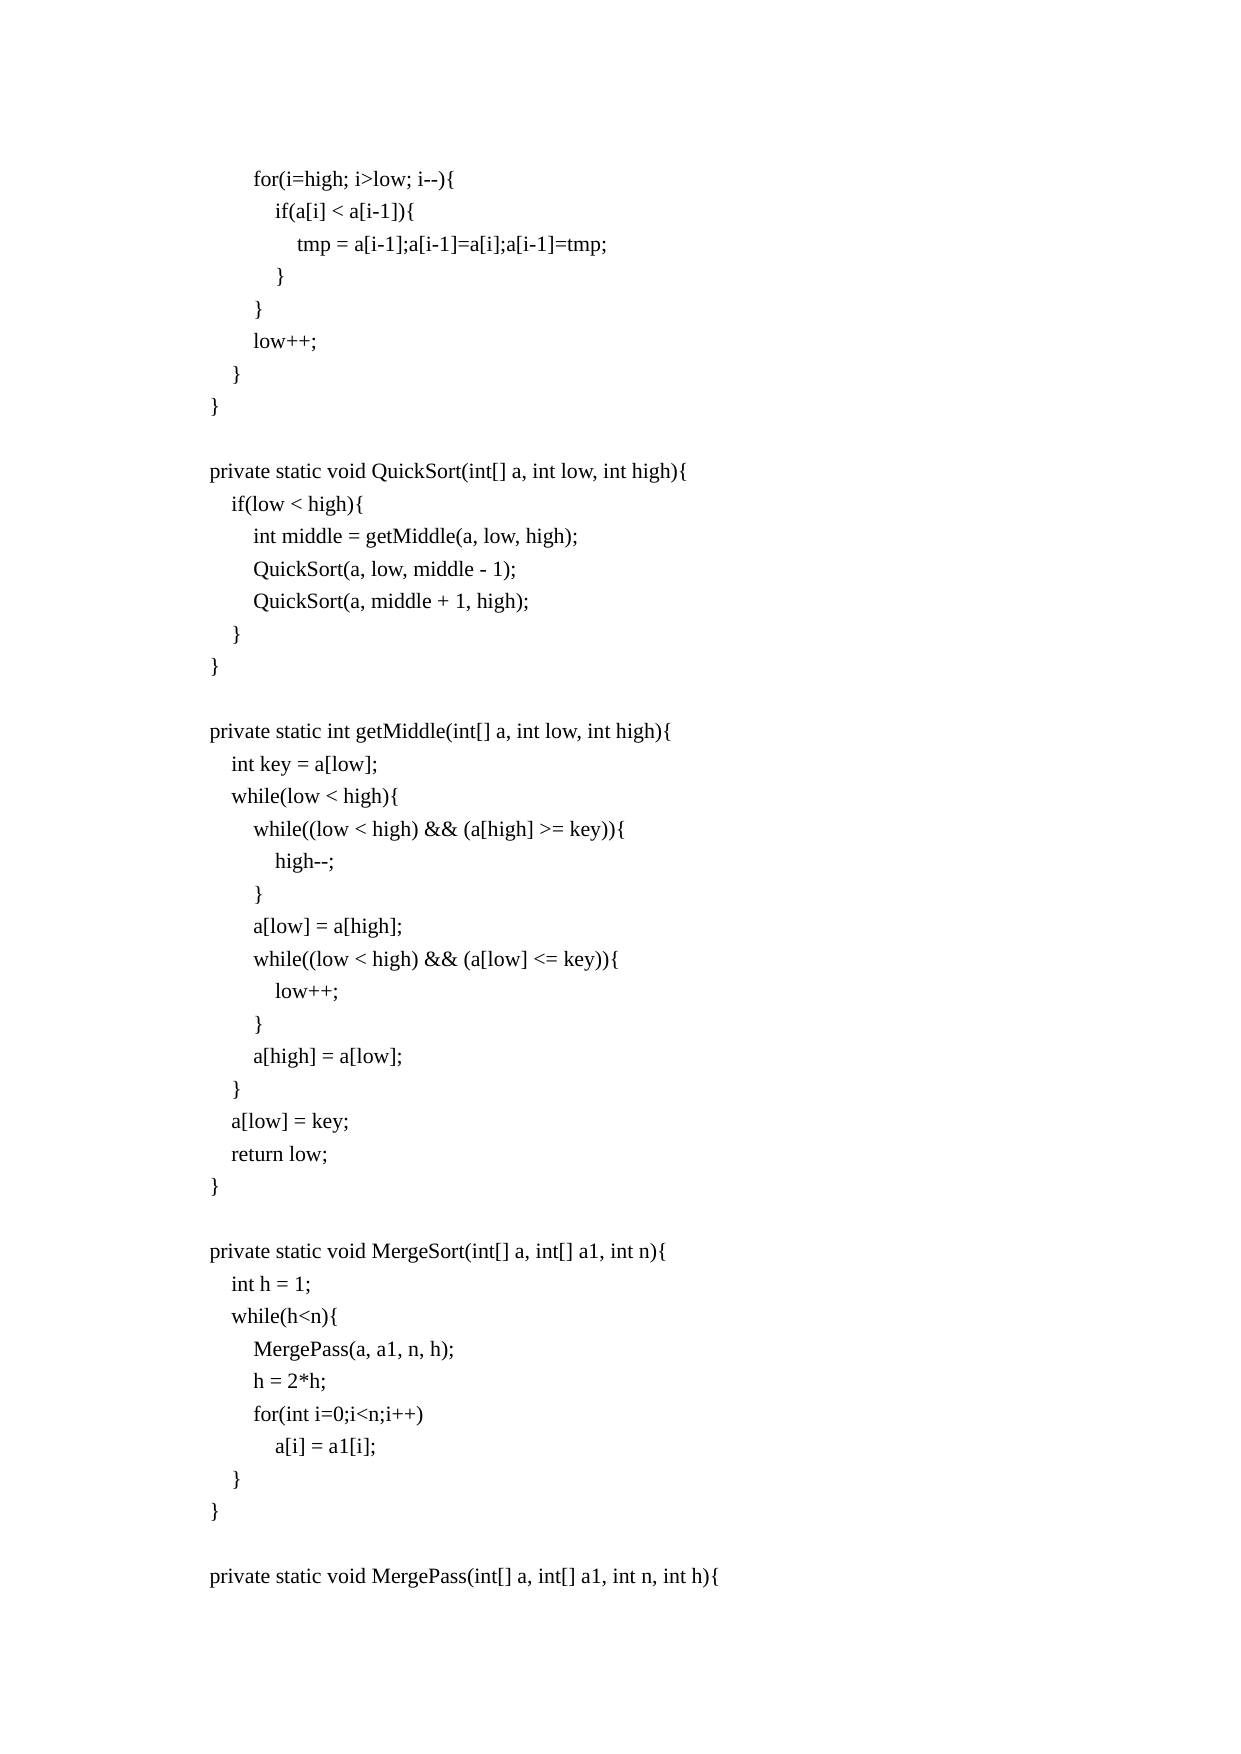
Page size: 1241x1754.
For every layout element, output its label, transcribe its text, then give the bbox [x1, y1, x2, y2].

text if(low < high){ [187, 487, 1053, 519]
text private static void QuickSort(int[] a, int low, int high){ [187, 454, 1053, 487]
text while((low < high) && (a[low] <= key)){ [187, 942, 1053, 974]
text } [187, 1494, 1053, 1527]
text a[low] = a[high]; [187, 909, 1053, 942]
text return low; [187, 1137, 1053, 1169]
text tmp = a[i-1];a[i-1]=a[i];a[i-1]=tmp; [187, 227, 1053, 259]
text int middle = getMiddle(a, low, high); [187, 519, 1053, 552]
text } [187, 259, 1053, 292]
text } [187, 357, 1053, 389]
text QuickSort(a, middle + 1, high); [187, 584, 1053, 617]
text private static void MergeSort(int[] a, int[] a1, int n){ [187, 1234, 1053, 1267]
text MergePass(a, a1, n, h); [187, 1332, 1053, 1364]
text } [187, 877, 1053, 909]
text if(a[i] < a[i-1]){ [187, 194, 1053, 227]
text for(i=high; i>low; i--){ [187, 162, 1053, 194]
text } [187, 617, 1053, 649]
text a[low] = key; [187, 1104, 1053, 1137]
text int h = 1; [187, 1267, 1053, 1299]
text for(int i=0;i<n;i++) [187, 1397, 1053, 1429]
text } [187, 292, 1053, 324]
text } [187, 1072, 1053, 1104]
text a[i] = a1[i]; [187, 1429, 1053, 1462]
text while(low < high){ [187, 779, 1053, 812]
text } [187, 1169, 1053, 1202]
text } [187, 649, 1053, 682]
text QuickSort(a, low, middle - 1); [187, 552, 1053, 584]
text while(h<n){ [187, 1299, 1053, 1332]
text h = 2*h; [187, 1364, 1053, 1397]
text low++; [187, 974, 1053, 1007]
text private static int getMiddle(int[] a, int low, int high){ [187, 714, 1053, 747]
text a[high] = a[low]; [187, 1039, 1053, 1072]
text private static void MergePass(int[] a, int[] a1, int n, int h){ [187, 1559, 1053, 1592]
text } [187, 389, 1053, 422]
text while((low < high) && (a[high] >= key)){ [187, 812, 1053, 844]
text low++; [187, 324, 1053, 357]
text } [187, 1462, 1053, 1494]
text } [187, 1007, 1053, 1039]
text high--; [187, 844, 1053, 877]
text int key = a[low]; [187, 747, 1053, 779]
